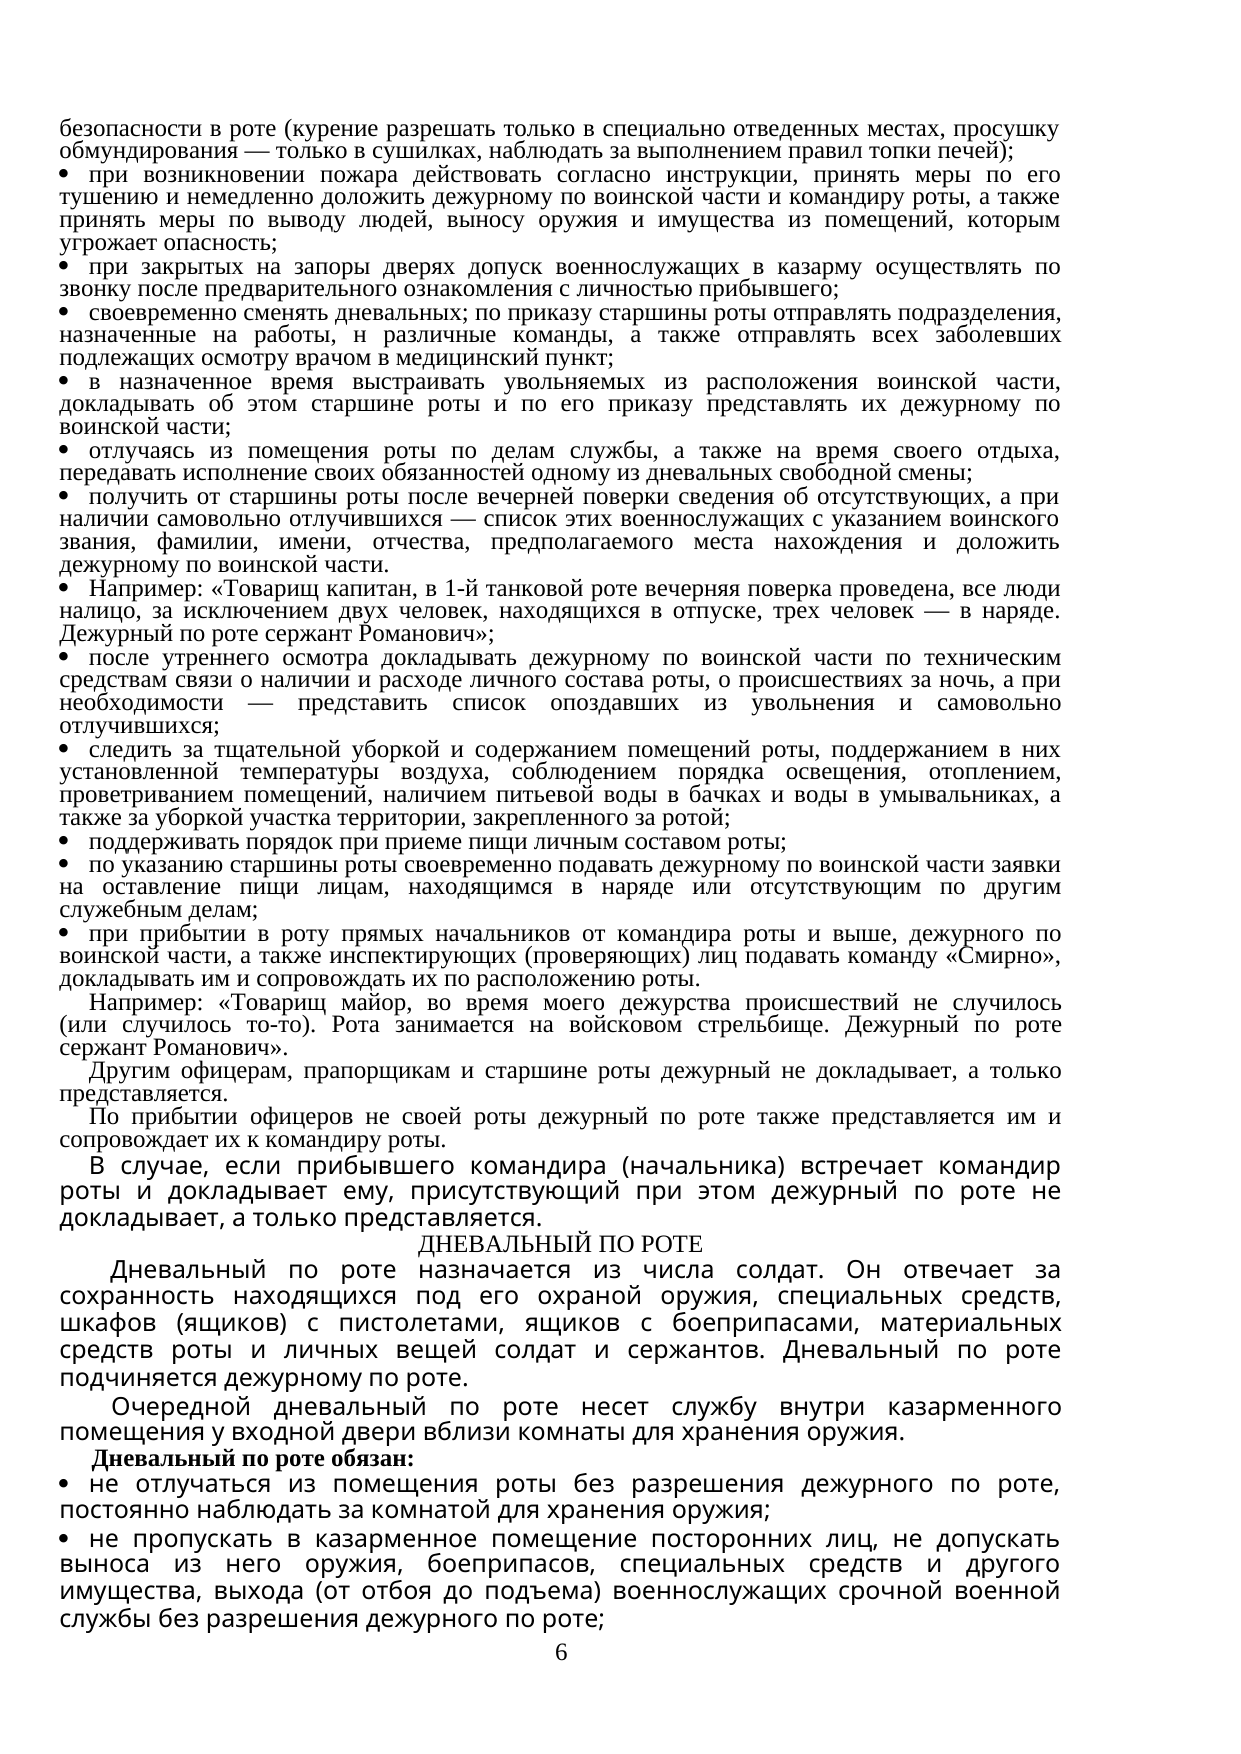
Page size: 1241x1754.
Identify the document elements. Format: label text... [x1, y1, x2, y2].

text Другим офицерам, прапорщикам и старшине роты дежурный не докладывает, а только представляется. [59, 1061, 1062, 1106]
list Например: «Товарищ капитан, в 1-й танковой роте вечерняя поверка проведена, все люди налицо, за исключением двух человек, находящихся в отпуске, трех человек — в наряде. Дежурный по роте сержант Романович»; [59, 578, 1062, 647]
list отлучаясь из помещения роты по делам службы, а также на время своего отдыха, передавать исполнение своих обязанностей одному из дневальных свободной смены; [59, 440, 1062, 486]
list поддерживать порядок при приеме пищи личным составом роты; [59, 831, 1062, 854]
text Дневальный по роте назначается из числа солдат. Он отвечает за сохранность находящихся под его охраной оружия, специальных средств, шкафов (ящиков) с пистолетами, ящиков с боеприпасами, материальных средств роты и личных вещей солдат и сержантов. Дневальный по роте подчиняется дежурному по роте. [59, 1257, 1063, 1393]
list при прибытии в роту прямых начальников от командира роты и выше, дежурного по воинской части, а также инспектирующих (проверяющих) лиц подавать команду «Смирно», докладывать им и сопровождать их по расположению роты. [59, 923, 1062, 992]
list следить за тщательной уборкой и содержанием помещений роты, поддержанием в них установленной температуры воздуха, соблюдением порядка освещения, отоплением, проветриванием помещений, наличием питьевой воды в бачках и воды в умывальниках, а также за уборкой участка территории, закрепленного за ротой; [59, 739, 1062, 831]
list получить от старшины роты после вечерней поверки сведения об отсутствующих, а при наличии самовольно отлучившихся — список этих военнослужащих с указанием воинского звания, фамилии, имени, отчества, предполагаемого места нахождения и доложить дежурному по воинской части. [59, 486, 1061, 578]
list в назначенное время выстраивать увольняемых из расположения воинской части, докладывать об этом старшине роты и по его приказу представлять их дежурному по воинской части; [59, 371, 1062, 440]
text В случае, если прибывшего командира (начальника) встречает командир роты и докладывает ему, присутствующий при этом дежурный по роте не докладывает, а только представляется. [59, 1152, 1062, 1234]
text Очередной дневальный по роте несет службу внутри казарменного помещения у входной двери вблизи комнаты для хранения оружия. [59, 1393, 1063, 1448]
list не пропускать в казарменное помещение посторонних лиц, не допускать выноса из него оружия, боеприпасов, специальных средств и другого имущества, выхода (от отбоя до подъема) военнослужащих срочной военной службы без разрешения дежурного по роте; [59, 1525, 1062, 1634]
list по указанию старшины роты своевременно подавать дежурному по воинской части заявки на оставление пищи лицам, находящимся в наряде или отсутствующим по другим служебным делам; [59, 854, 1062, 923]
text Например: «Товарищ майор, во время моего дежурства происшествий не случилось (или случилось то-то). Рота занимается на войсковом стрельбище. Дежурный по роте сержант Романович». [59, 992, 1063, 1061]
text ДНЕВАЛЬНЫЙ ПО РОТЕ [59, 1234, 1062, 1257]
list при возникновении пожара действовать согласно инструкции, принять меры по его тушению и немедленно доложить дежурному по воинской части и командиру роты, а также принять меры по выводу людей, выносу оружия и имущества из помещений, которым угрожает опасность; [59, 164, 1062, 256]
list после утреннего осмотра докладывать дежурному по воинской части по техническим средствам связи о наличии и расходе личного состава роты, о происшествиях за ночь, а при необходимости — представить список опоздавших из увольнения и самовольно отлучившихся; [59, 647, 1062, 739]
text Дневальный по роте обязан: [91, 1448, 1063, 1471]
list своевременно сменять дневальных; по приказу старшины роты отправлять подразделения, назначенные на работы, н различные команды, а также отправлять всех заболевших подлежащих осмотру врачом в медицинский пункт; [59, 302, 1063, 371]
list не отлучаться из помещения роты без разрешения дежурного по роте, постоянно наблюдать за комнатой для хранения оружия; [59, 1471, 1062, 1525]
text По прибытии офицеров не своей роты дежурный по роте также представляется им и сопровождает их к командиру роты. [59, 1106, 1063, 1152]
list при закрытых на запоры дверях допуск военнослужащих в казарму осуществлять по звонку после предварительного ознакомления с личностью прибывшего; [59, 256, 1062, 302]
